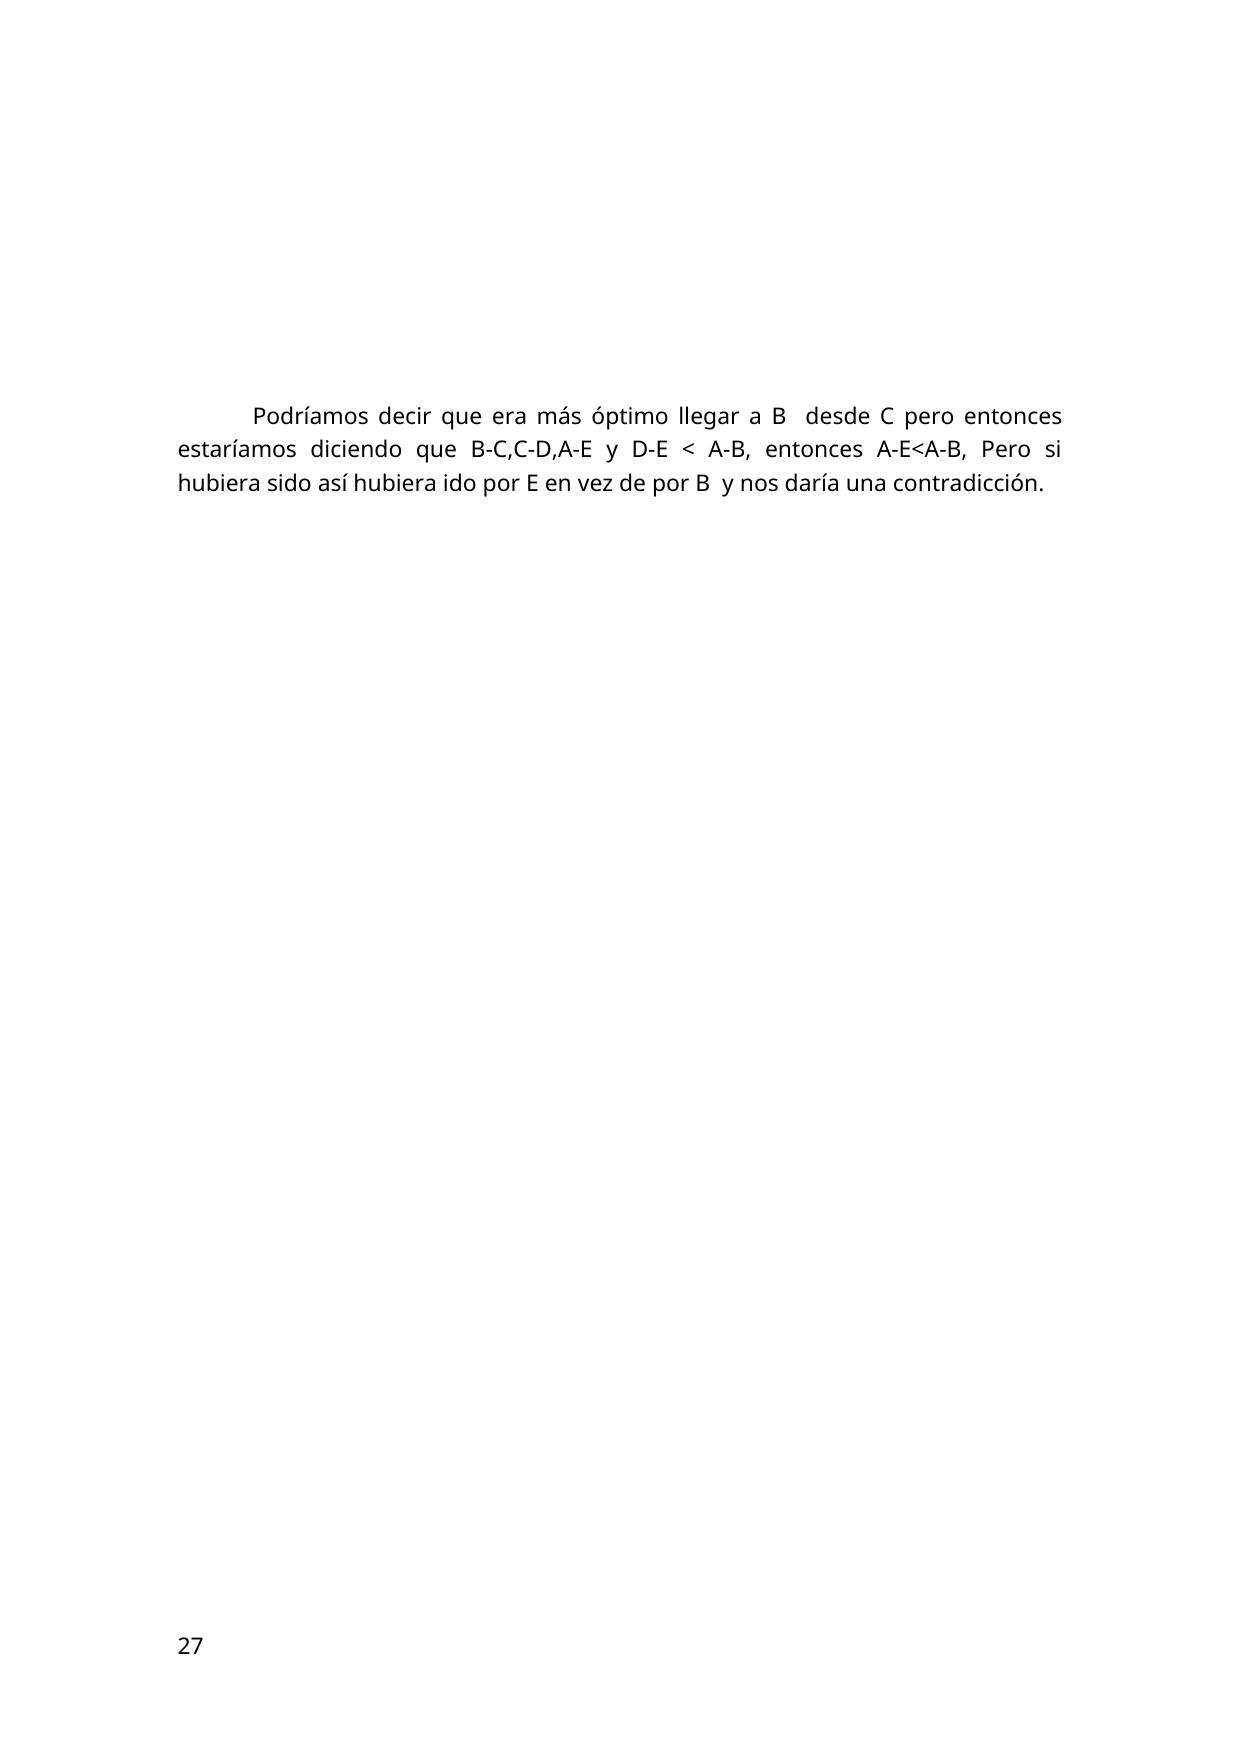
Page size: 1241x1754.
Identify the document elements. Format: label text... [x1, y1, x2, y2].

text Podríamos decir que era más óptimo llegar a B desde C pero entonces estaríamos diciendo que B-C,C-D,A-E y D-E < A-B, entonces A-E<A-B, Pero si hubiera sido así hubiera ido por E en vez de por B y nos daría una contradicción. [177, 400, 1063, 498]
